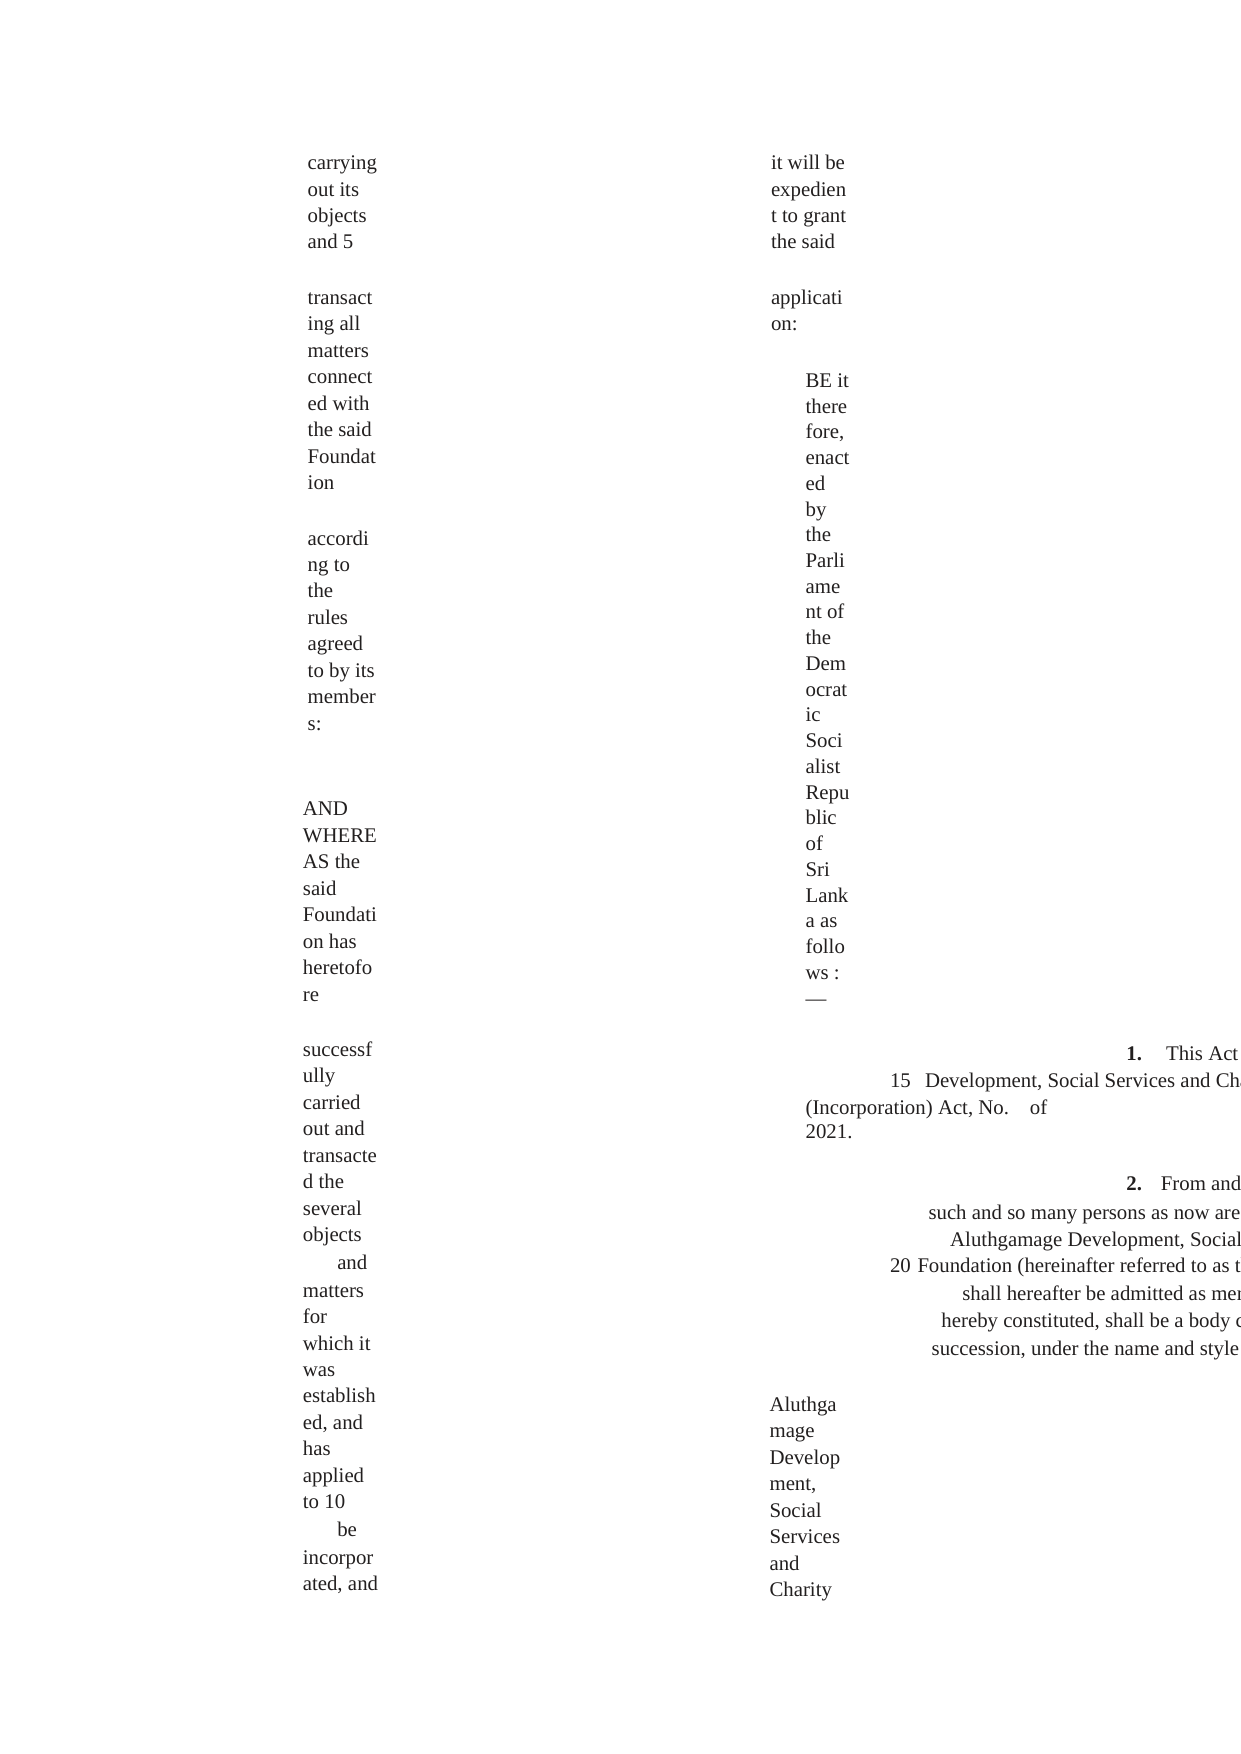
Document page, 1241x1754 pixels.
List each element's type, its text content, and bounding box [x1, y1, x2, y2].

table_header 20 [682, 1167, 917, 1361]
table_cell hereby constituted, shall be a body corporate with perpetual [917, 1306, 1240, 1333]
table_cell succession, under the name and style of the “Ananda [917, 1333, 1240, 1361]
text AND WHEREAS the said Foundation has heretofore successfully carried out and transacted the several objects and matters for which it was established, and has applied to 10 be incorporated, and it will be expedient to grant the said application: [771, 150, 850, 335]
text (Incorporation) Act, No. of 2021. [805, 1096, 1090, 1143]
table_header 2. [917, 1167, 1152, 1195]
table_cell Development, Social Services and Charity Foundation [917, 1065, 1240, 1094]
table_header 1. [917, 1035, 1152, 1065]
table_header 15 [682, 1035, 917, 1094]
text AND WHEREAS the said Foundation has heretofore successfully carried out and transacted the several objects and matters for which it was established, and has applied to 10 be incorporated, and it will be expedient to grant the said application: [303, 767, 378, 1595]
table_cell such and so many persons as now are members of the Ananda [917, 1195, 1240, 1224]
table_cell shall hereafter be admitted as members of the Corporation [917, 1276, 1240, 1306]
table_cell Aluthgamage Development, Social Services and Charity [917, 1224, 1240, 1253]
table_cell Foundation (hereinafter referred to as the “Foundation”) or [917, 1254, 1240, 1276]
text BE it therefore, enacted by the Parliament of the Democratic Socialist Republic of Sri Lanka as follows :— [805, 368, 850, 1009]
